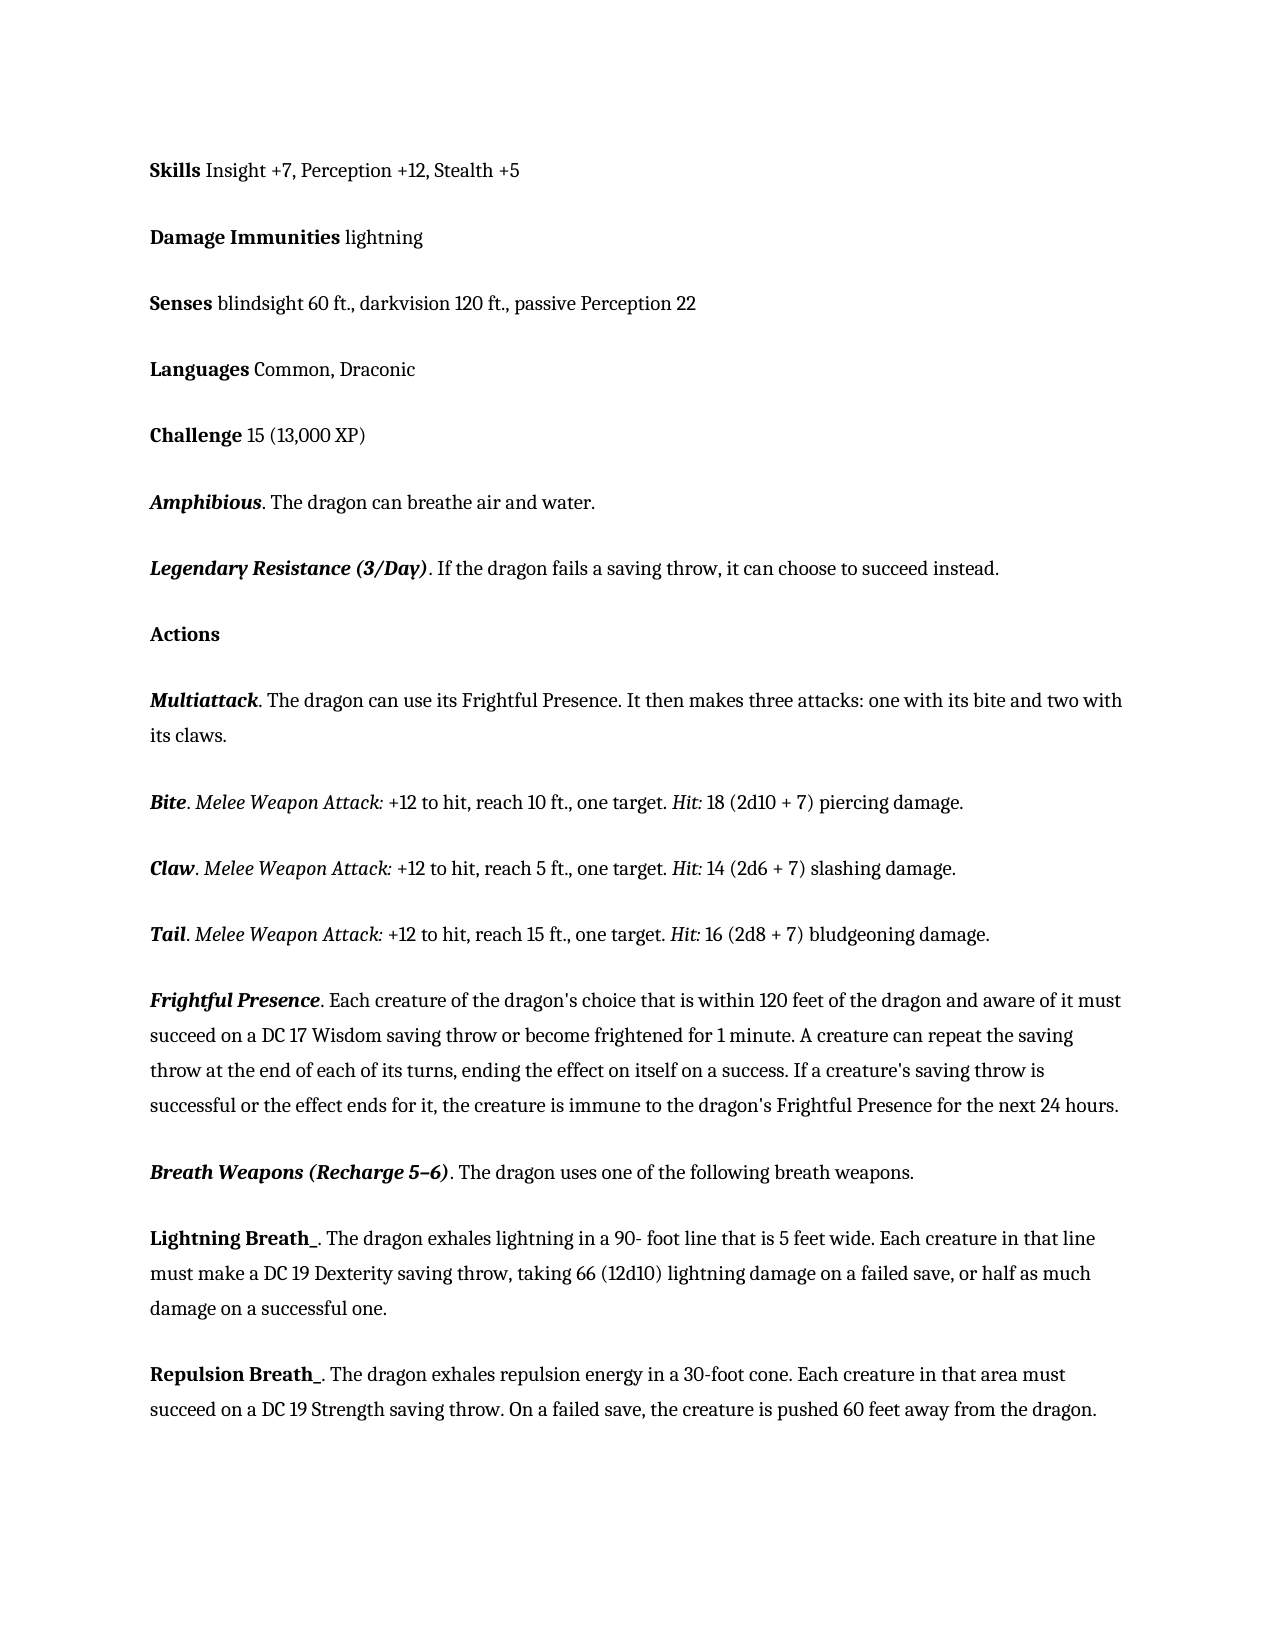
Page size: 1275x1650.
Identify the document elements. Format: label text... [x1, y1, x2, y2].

text Multiattack. The dragon can use its Frightful Presence. It then makes three attacks: one with its bite and two with its claws. [150, 680, 1125, 750]
text Challenge 15 (13,000 XP) [150, 415, 1125, 450]
text Tail. Melee Weapon Attack: +12 to hit, reach 15 ft., one target. Hit: 16 (2d8 + 7) bludgeoning damage. [150, 914, 1125, 949]
text Lightning Breath_. The dragon exhales lightning in a 90- foot line that is 5 feet wide. Each creature in that line must make a DC 19 Dexterity saving throw, taking 66 (12d10) lightning damage on a failed save, or half as much damage on a successful one. [150, 1217, 1125, 1322]
text Breath Weapons (Recharge 5–6). The dragon uses one of the following breath weapons. [150, 1151, 1125, 1186]
text Bite. Melee Weapon Attack: +12 to hit, reach 10 ft., one target. Hit: 18 (2d10 + 7) piercing damage. [150, 781, 1125, 816]
text Claw. Melee Weapon Attack: +12 to hit, reach 5 ft., one target. Hit: 14 (2d6 + 7) slashing damage. [150, 847, 1125, 882]
text Damage Immunities lightning [150, 216, 1125, 251]
text Languages Common, Draconic [150, 349, 1125, 384]
text Actions [150, 614, 1125, 649]
text Amphibious. The dragon can breathe air and water. [150, 481, 1125, 516]
text Senses blindsight 60 ft., darkvision 120 ft., passive Perception 22 [150, 282, 1125, 317]
text Repulsion Breath_. The dragon exhales repulsion energy in a 30-foot cone. Each creature in that area must succeed on a DC 19 Strength saving throw. On a failed save, the creature is pushed 60 feet away from the dragon. [150, 1354, 1125, 1424]
text Frightful Presence. Each creature of the dragon's choice that is within 120 feet of the dragon and aware of it must succeed on a DC 17 Wisdom saving throw or become frightened for 1 minute. A creature can repeat the saving throw at the end of each of its turns, ending the effect on itself on a success. If a creature's saving throw is successful or the effect ends for it, the creature is immune to the dragon's Frightful Presence for the next 24 hours. [150, 980, 1125, 1120]
text Legendary Resistance (3/Day). If the dragon fails a saving throw, it can choose to succeed instead. [150, 547, 1125, 582]
text Skills Insight +7, Perception +12, Stealth +5 [150, 150, 1125, 185]
